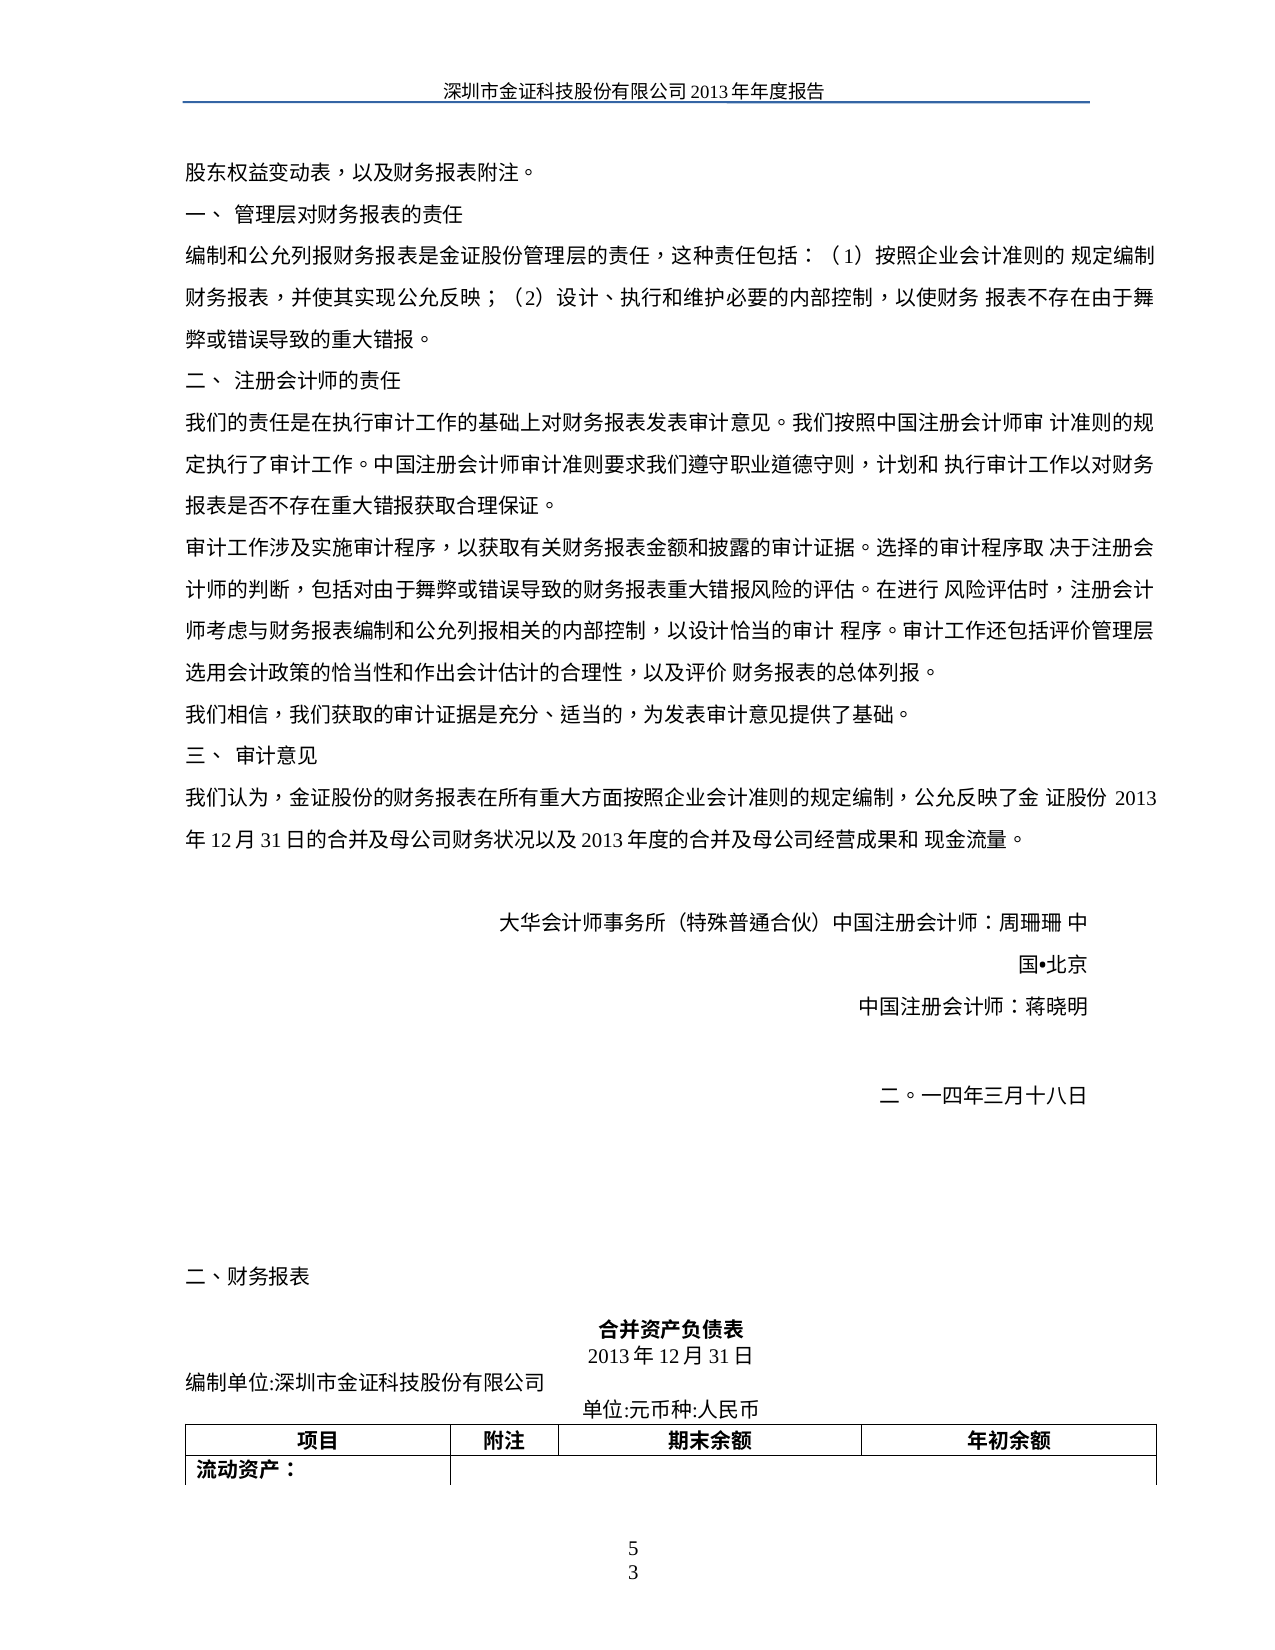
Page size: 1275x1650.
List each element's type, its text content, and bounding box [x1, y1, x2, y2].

text 审计工作涉及实施审计程序，以获取有关财务报表金额和披露的审计证据。选择的审计程序取 决于注册会计师的判断，包括对由于舞弊或错误导致的财务报表重大错报风险的评估。在进行 风险评估时，注册会计师考虑与财务报表编制和公允列报相关的内部控制，以设计恰当的审计 程序。审计工作还包括评价管理层选用会计政策的恰当性和作出会计估计的合理性，以及评价 财务报表的总体列报。 [185, 522, 1156, 689]
text 三、 审计意见 [185, 730, 1156, 772]
text 我们的责任是在执行审计工作的基础上对财务报表发表审计意见。我们按照中国注册会计师审 计准则的规定执行了审计工作。中国注册会计师审计准则要求我们遵守职业道德守则，计划和 执行审计工作以对财务报表是否不存在重大错报获取合理保证。 [185, 397, 1156, 522]
text 我们认为，金证股份的财务报表在所有重大方面按照企业会计准则的规定编制，公允反映了金 证股份2013年12月31日的合并及母公司财务状况以及2013年度的合并及母公司经营成果和 现金流量。 [185, 772, 1156, 855]
text 我们相信，我们获取的审计证据是充分、适当的，为发表审计意见提供了基础。 [185, 689, 1156, 730]
text 单位:元币种:人民币 [185, 1395, 1156, 1423]
text 二。一四年三月十八日 [185, 1081, 1088, 1110]
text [185, 147, 1156, 189]
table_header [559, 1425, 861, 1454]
text 二、 注册会计师的责任 [185, 355, 1156, 397]
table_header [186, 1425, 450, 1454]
text 大华会计师事务所（特殊普通合伙）中国注册会计师：周珊珊 中国•北京 [492, 897, 1088, 981]
text 二、财务报表 [185, 1264, 1156, 1290]
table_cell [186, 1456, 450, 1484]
text 编制和公允列报财务报表是金证股份管理层的责任，这种责任包括：（1）按照企业会计准则的 规定编制财务报表，并使其实现公允反映；（2）设计、执行和维护必要的内部控制，以使财务 报表不存在由于舞弊或错误导致的重大错报。 [185, 230, 1156, 355]
text 合并资产负债表 2013年12月31日 [185, 1317, 1156, 1369]
text 编制单位:深圳市金证科技股份有限公司 [185, 1369, 1156, 1395]
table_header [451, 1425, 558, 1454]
text 中国注册会计师：蒋晓明 [185, 981, 1088, 1023]
text 一、 管理层对财务报表的责任 [185, 189, 1156, 230]
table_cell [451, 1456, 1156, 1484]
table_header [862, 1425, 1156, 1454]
